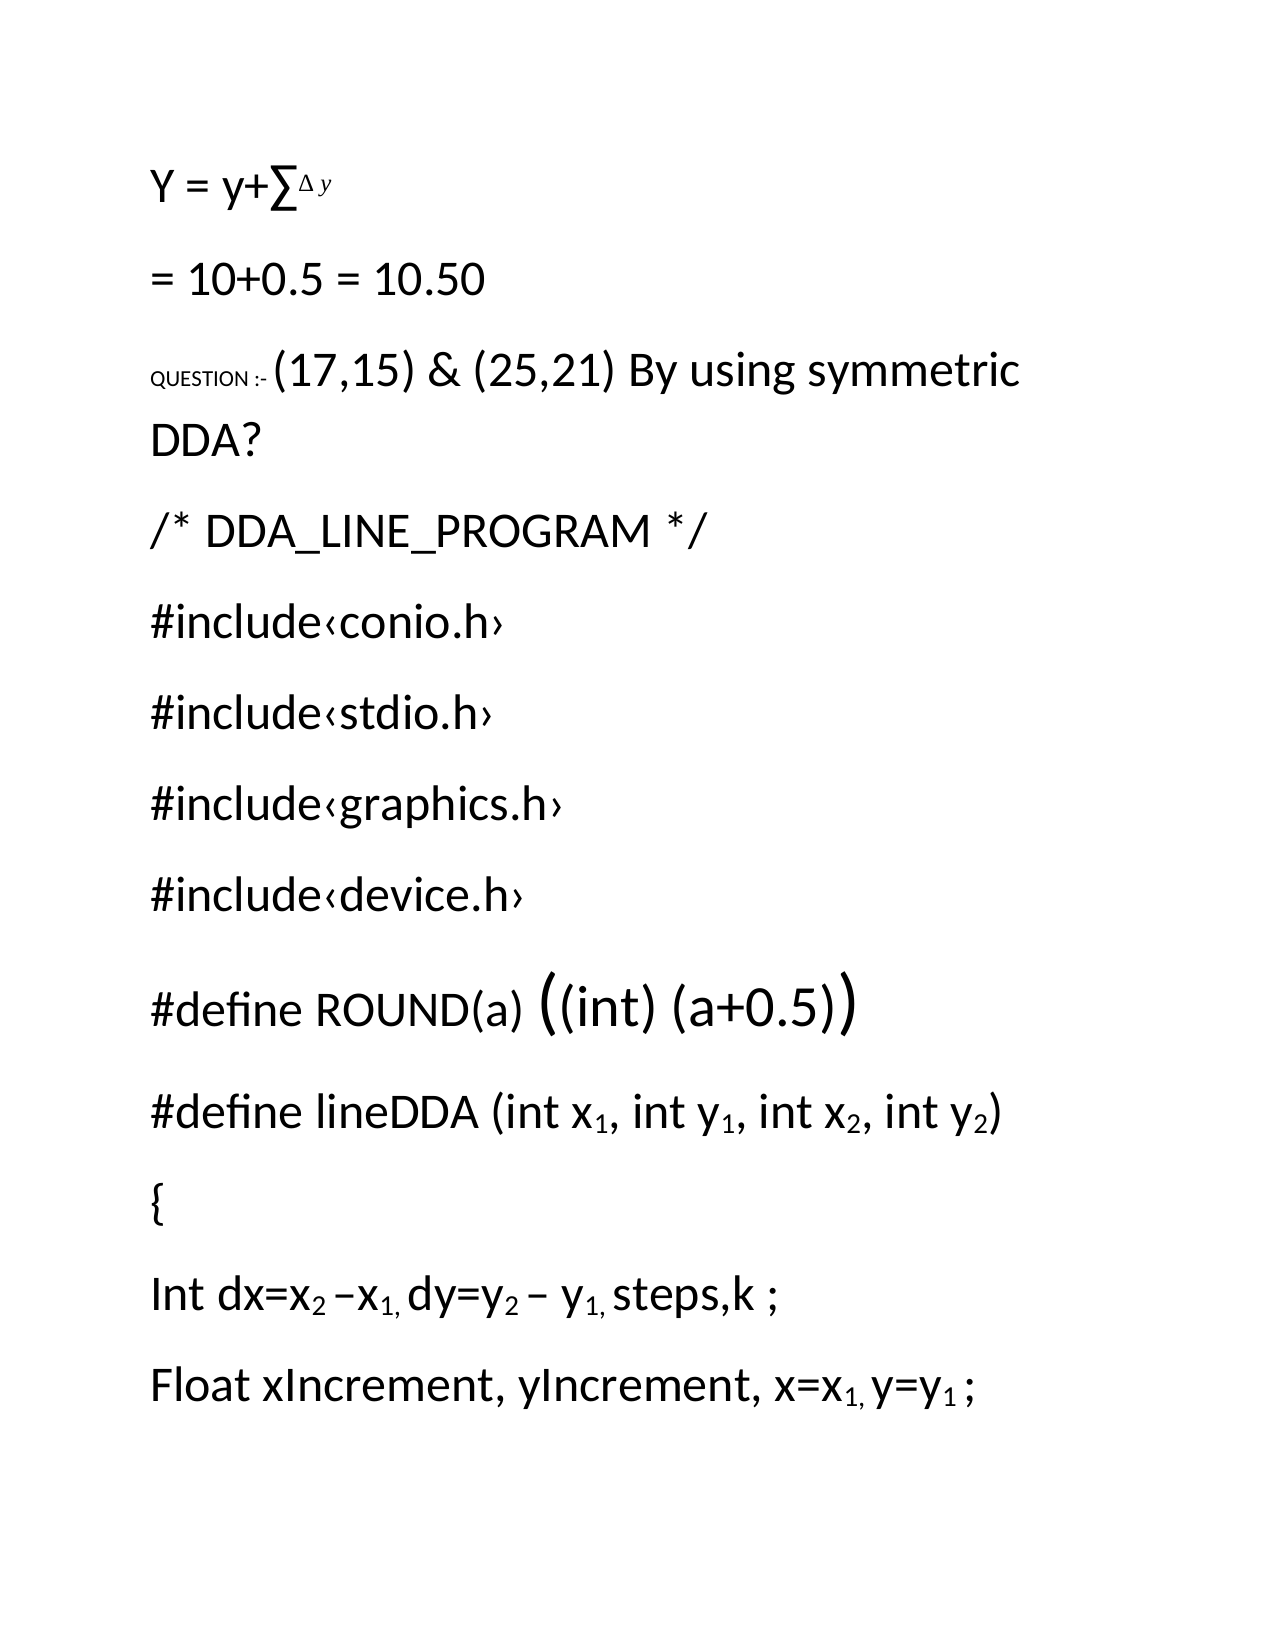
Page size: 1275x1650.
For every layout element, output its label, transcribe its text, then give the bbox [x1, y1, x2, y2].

text Float xIncrement, yIncrement, x=x1, y=y1 ; [150, 1352, 1125, 1413]
text = 10+0.5 = 10.50 [150, 247, 1125, 308]
text #include‹conio.h› [150, 590, 1125, 651]
text #include‹stdio.h› [150, 681, 1125, 742]
text { [150, 1171, 1125, 1232]
text #define lineDDA (int x1, int y1, int x2, int y2) [150, 1079, 1125, 1141]
text Int dx=x2 –x1, dy=y2 – y1, steps,k ; [150, 1261, 1125, 1322]
text QUESTION :- (17,15) & (25,21) By using symmetric DDA? [150, 338, 1125, 469]
text #include‹graphics.h› [150, 772, 1125, 833]
text #define ROUND(a) ((int) (a+0.5)) [150, 953, 1125, 1045]
text #include‹device.h› [150, 863, 1125, 924]
text /* DDA_LINE_PROGRAM */ [150, 499, 1125, 560]
text Y = y+∑ [150, 150, 1125, 216]
